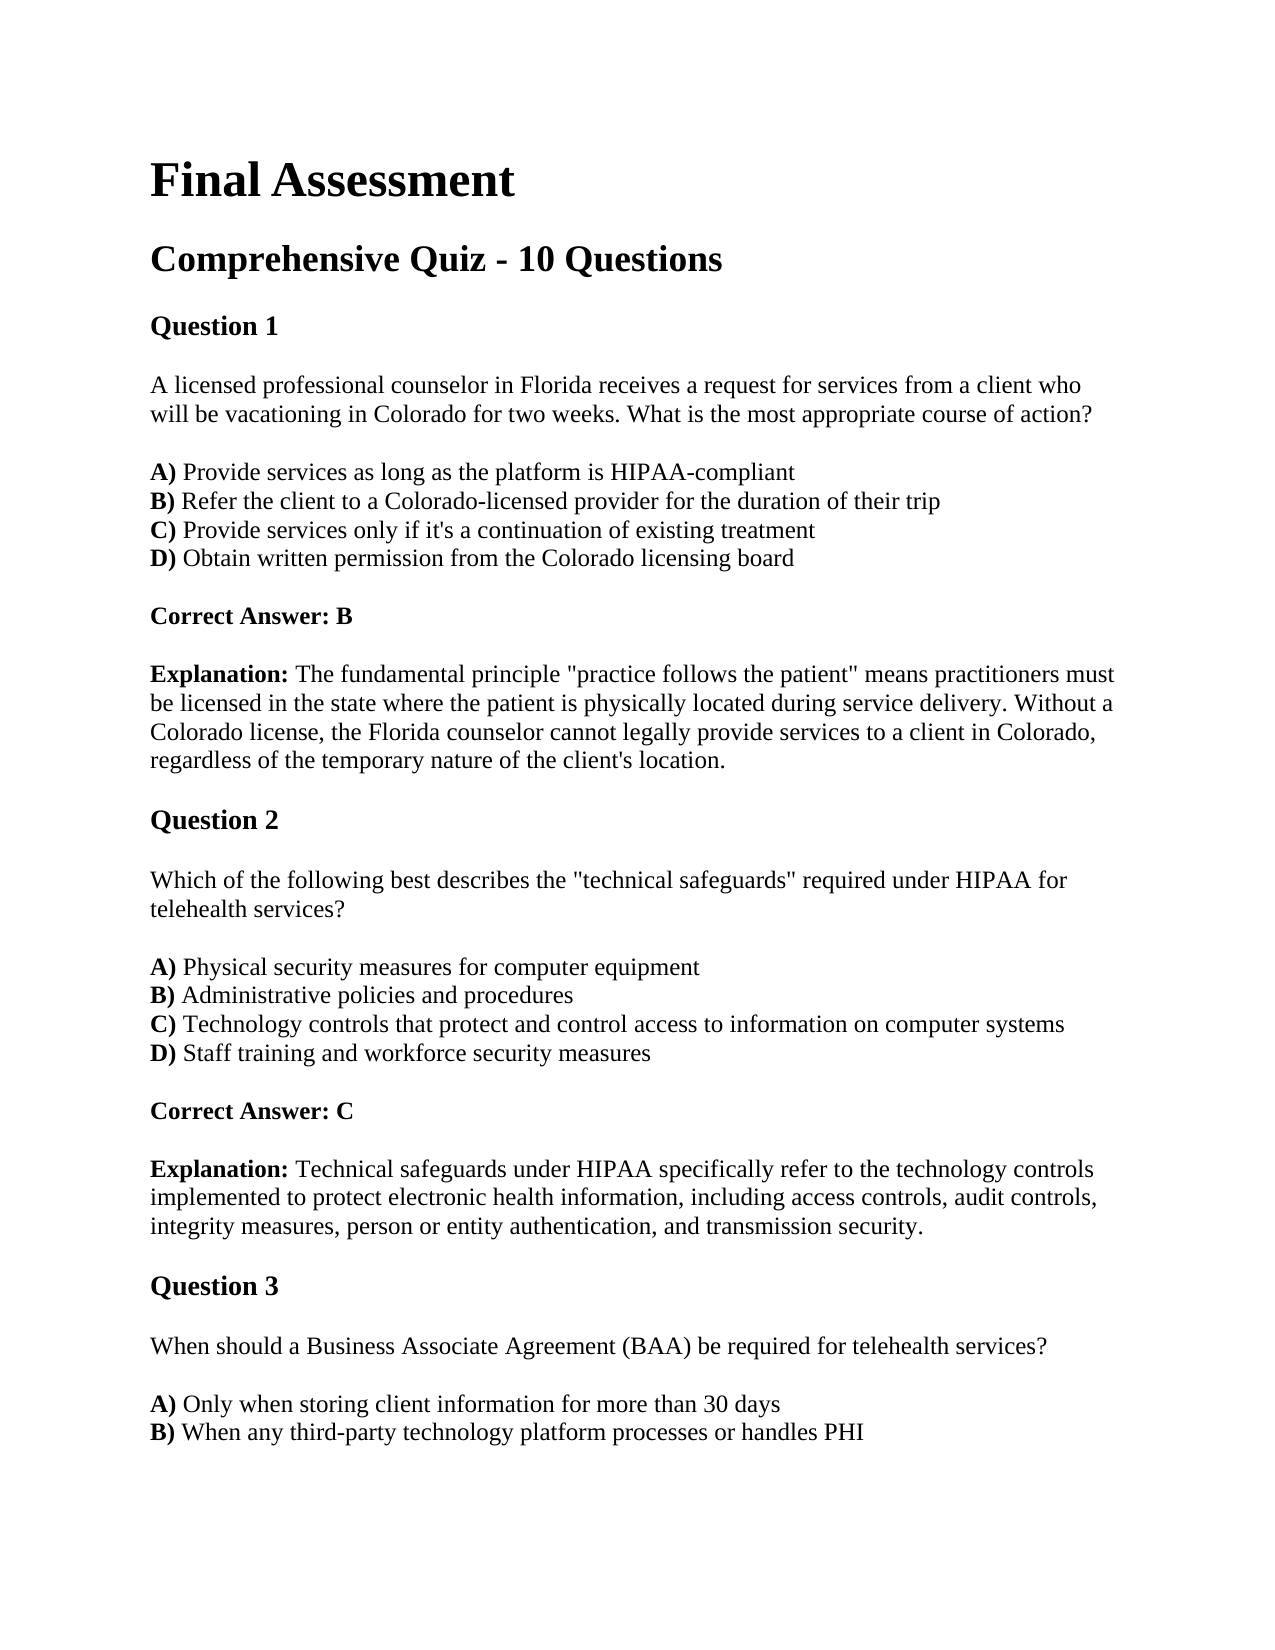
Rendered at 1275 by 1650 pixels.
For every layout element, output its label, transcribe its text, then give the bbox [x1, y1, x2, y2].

text Which of the following best describes the "technical safeguards" required under HIPAA for telehealth services? [150, 865, 1125, 922]
text Question 3 [150, 1269, 1125, 1302]
text Comprehensive Quiz - 10 Questions [150, 237, 1125, 280]
text A) Physical security measures for computer equipment B) Administrative policies and procedures C) Technology controls that protect and control access to information on computer systems D) Staff training and workforce security measures [150, 952, 1125, 1067]
text A licensed professional counselor in Florida receives a request for services from a client who will be vacationing in Colorado for two weeks. What is the most appropriate course of action? [150, 371, 1125, 428]
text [150, 1389, 1125, 1446]
text A) Provide services as long as the platform is HIPAA-compliant B) Refer the client to a Colorado-licensed provider for the duration of their trip C) Provide services only if it's a continuation of existing treatment D) Obtain written permission from the Colorado licensing board [150, 457, 1125, 572]
text Correct Answer: B [150, 601, 1125, 630]
text Question 2 [150, 803, 1125, 836]
text Explanation: Technical safeguards under HIPAA specifically refer to the technology controls implemented to protect electronic health information, including access controls, audit controls, integrity measures, person or entity authentication, and transmission security. [150, 1154, 1125, 1240]
text Question 1 [150, 309, 1125, 341]
text Final Assessment [150, 150, 1125, 207]
text When should a Business Associate Agreement (BAA) be required for telehealth services? [150, 1331, 1125, 1359]
text Explanation: The fundamental principle "practice follows the patient" means practitioners must be licensed in the state where the patient is physically located during service delivery. Without a Colorado license, the Florida counselor cannot legally provide services to a client in Colorado, regardless of the temporary nature of the client's location. [150, 659, 1125, 774]
text Correct Answer: C [150, 1096, 1125, 1124]
